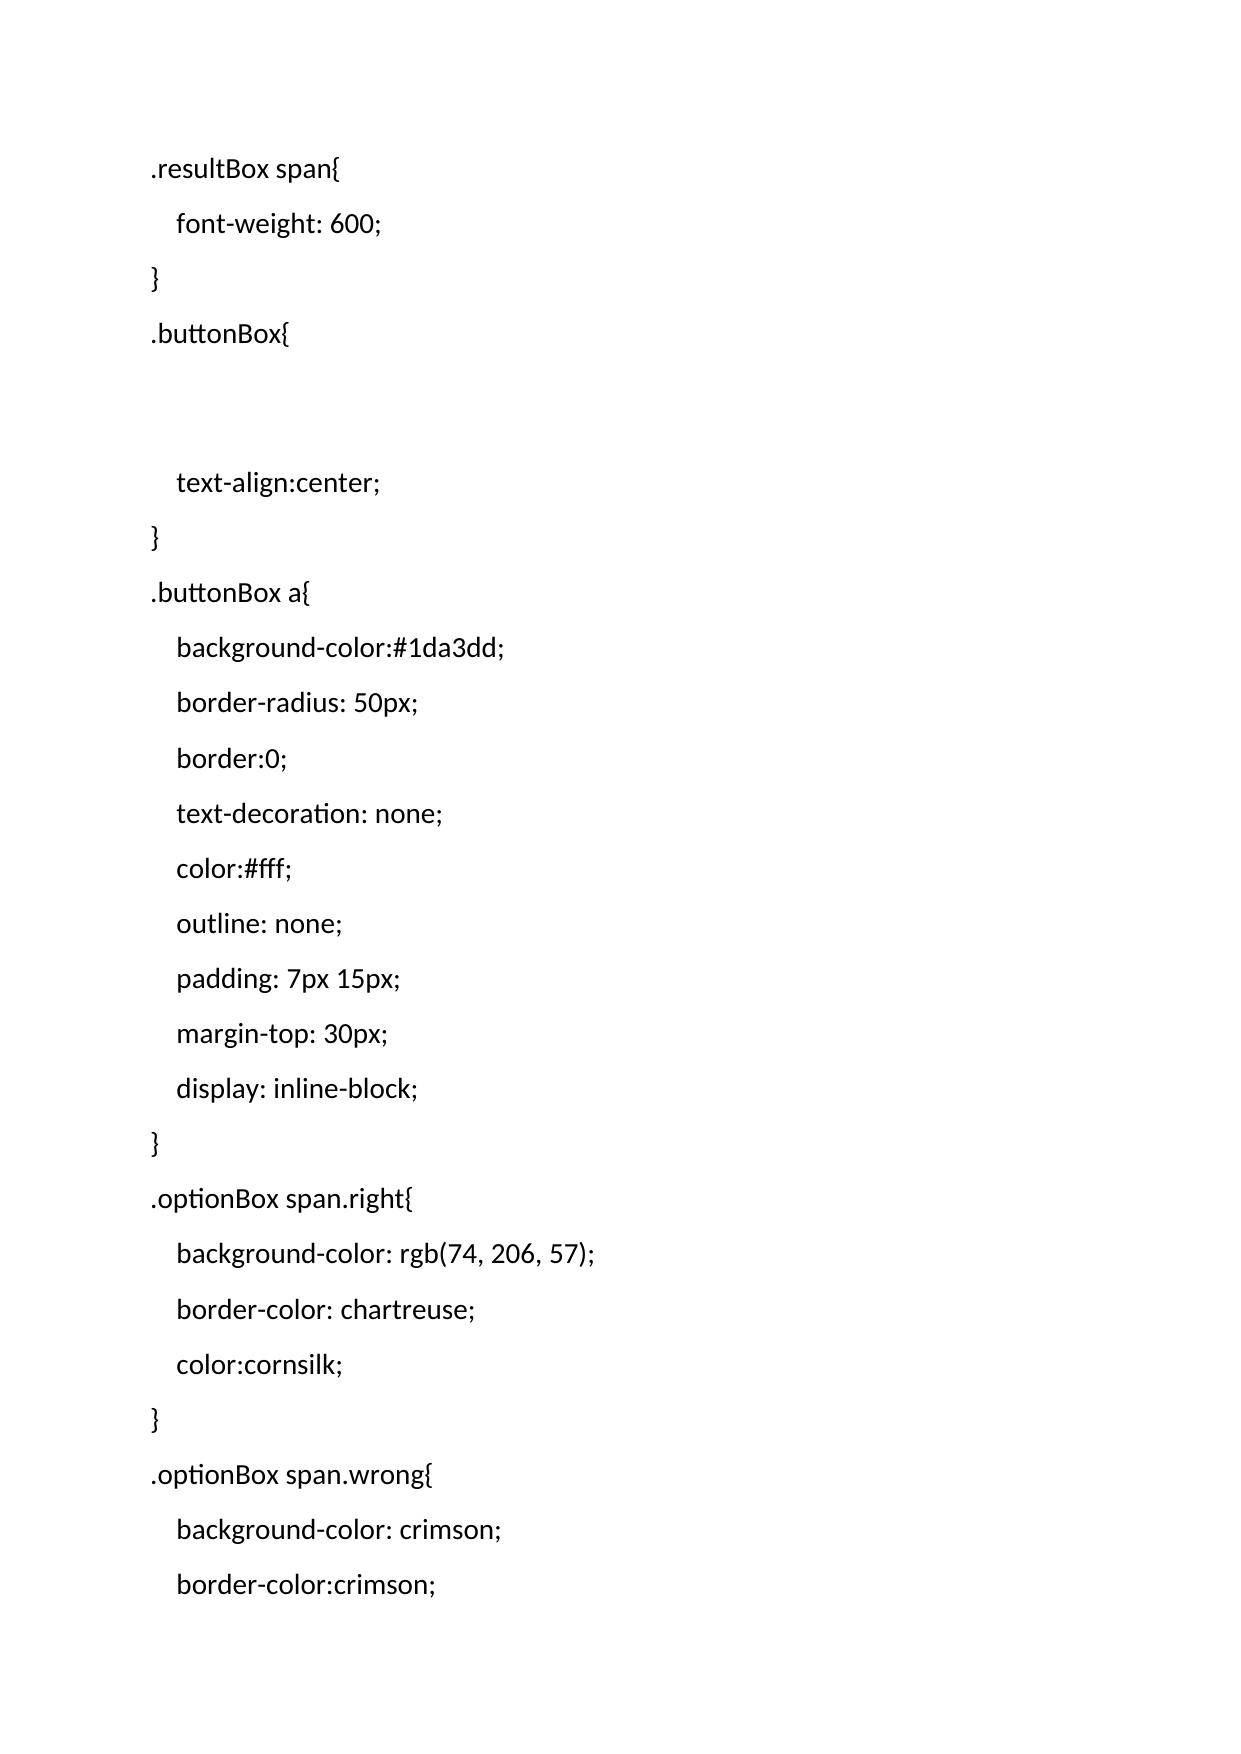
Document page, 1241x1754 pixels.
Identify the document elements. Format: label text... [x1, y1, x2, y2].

text color:#fff; [150, 850, 1090, 886]
text border:0; [150, 740, 1090, 775]
text } [150, 1125, 1090, 1161]
text .optionBox span.wrong{ [150, 1456, 1090, 1492]
text text-decoration: none; [150, 795, 1090, 830]
text .resultBox span{ [150, 150, 1090, 186]
text .buttonBox{ [150, 315, 1090, 351]
text font-weight: 600; [150, 205, 1090, 241]
text border-color:crimson; [150, 1566, 1090, 1602]
text .optionBox span.right{ [150, 1181, 1090, 1216]
text border-radius: 50px; [150, 684, 1090, 720]
text } [150, 260, 1090, 296]
text .buttonBox a{ [150, 574, 1090, 610]
text background-color:#1da3dd; [150, 629, 1090, 665]
text text-align:center; [150, 464, 1090, 500]
text outline: none; [150, 905, 1090, 941]
text display: inline-block; [150, 1070, 1090, 1106]
text padding: 7px 15px; [150, 960, 1090, 996]
text background-color: crimson; [150, 1511, 1090, 1547]
text } [150, 1401, 1090, 1437]
text color:cornsilk; [150, 1346, 1090, 1381]
text border-color: chartreuse; [150, 1291, 1090, 1326]
text } [150, 519, 1090, 555]
text margin-top: 30px; [150, 1015, 1090, 1051]
text background-color: rgb(74, 206, 57); [150, 1236, 1090, 1271]
